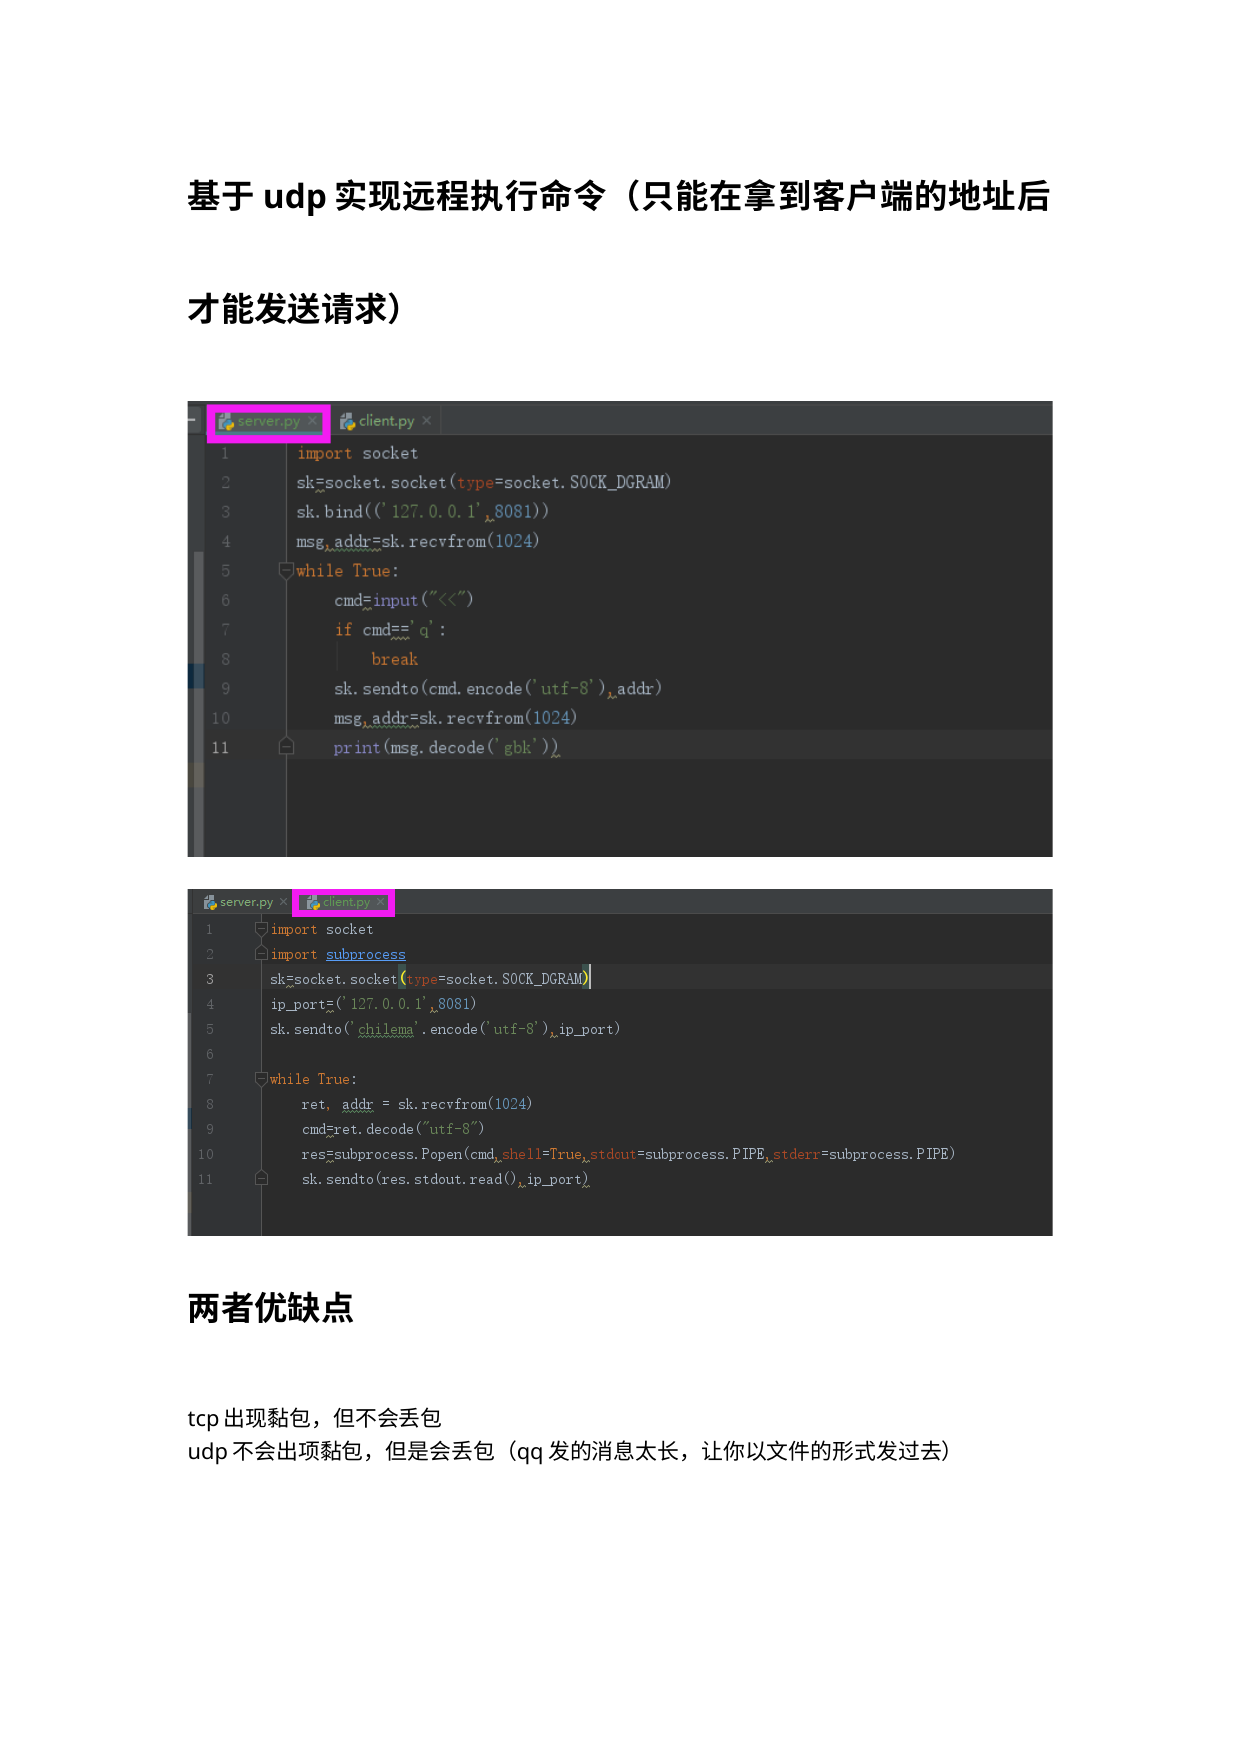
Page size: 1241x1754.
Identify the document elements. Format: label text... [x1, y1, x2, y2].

subtitle 基于udp实现远程执行命令（只能在拿到客户端的地址后才能发送请求） [187, 162, 1053, 339]
text udp不会出项黏包，但是会丢包（qq发的消息太长，让你以文件的形式发过去） [187, 1433, 1053, 1466]
picture [187, 401, 1053, 857]
subtitle 两者优缺点 [187, 1274, 1053, 1339]
text tcp出现黏包，但不会丢包 [187, 1401, 1053, 1433]
picture [187, 889, 1053, 1236]
